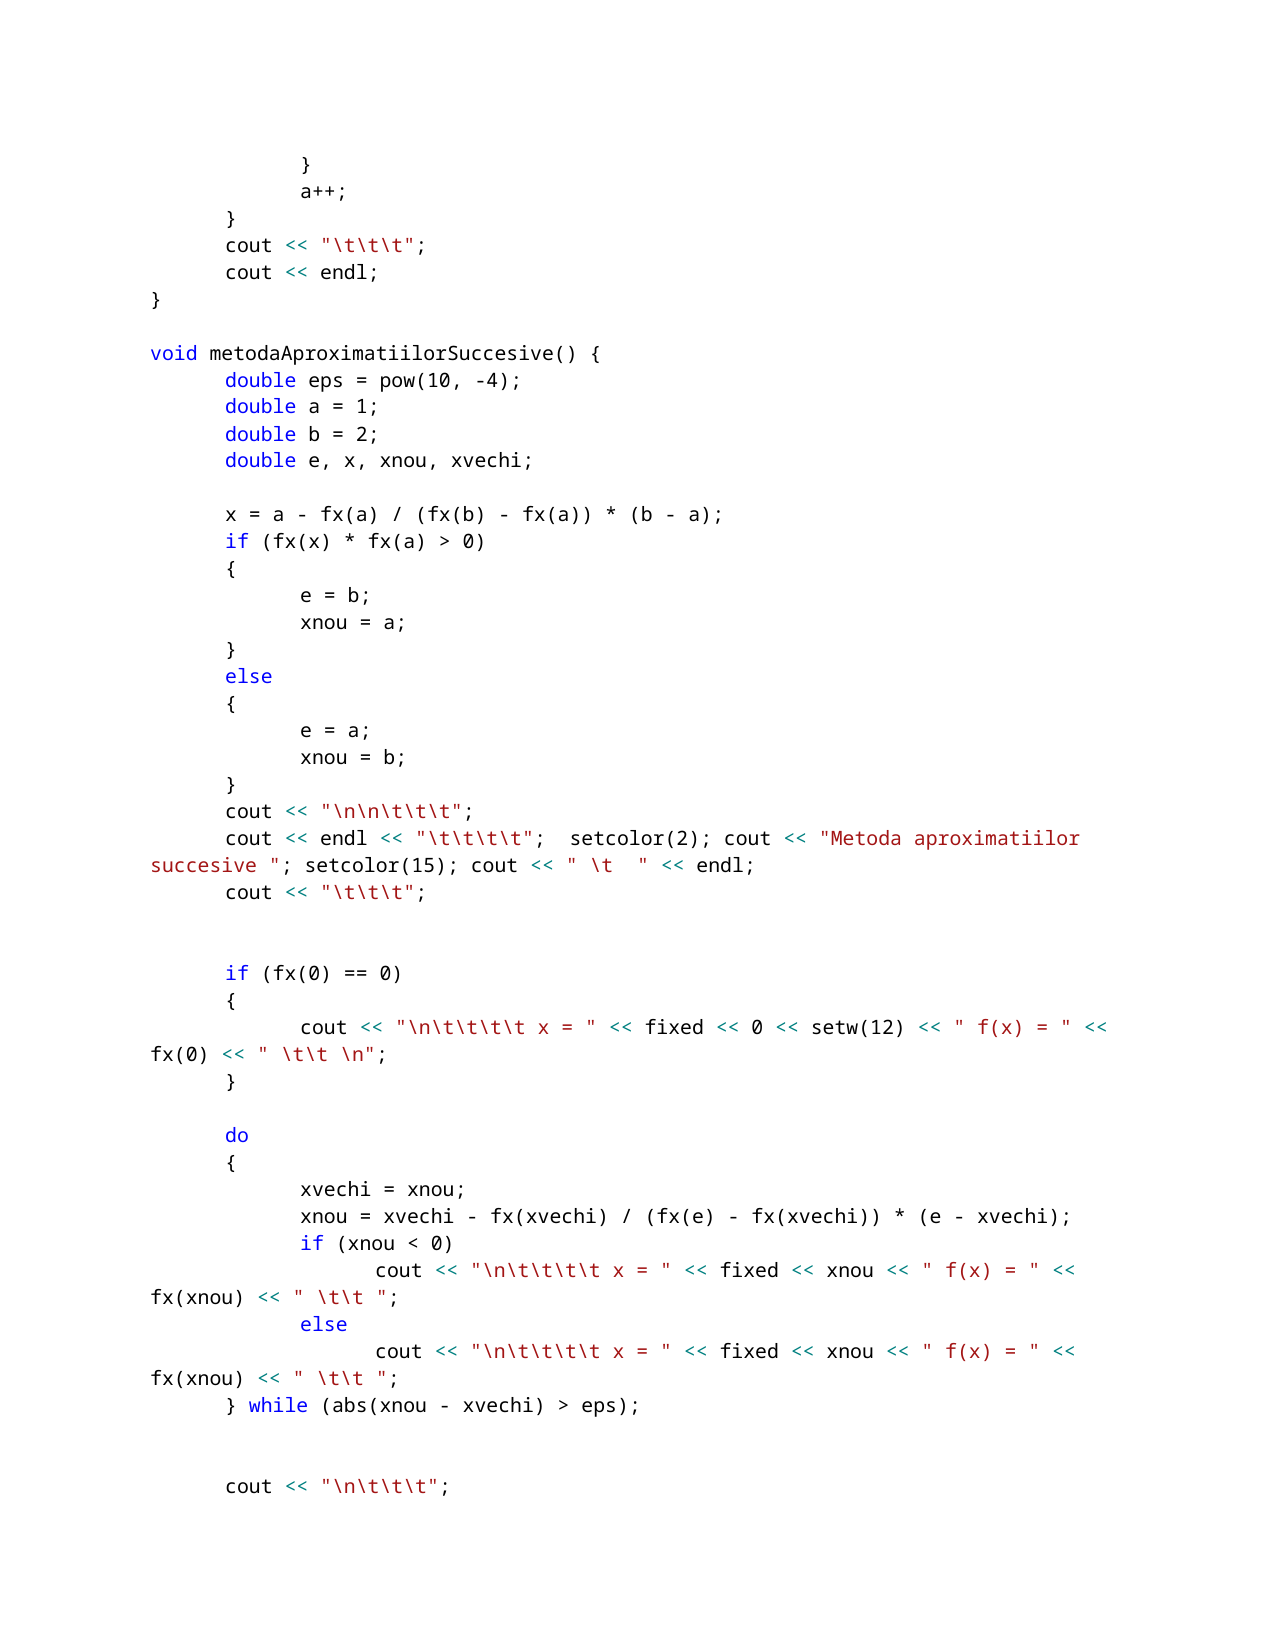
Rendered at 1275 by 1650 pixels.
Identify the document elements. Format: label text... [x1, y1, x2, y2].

text cout << endl; [150, 258, 1125, 285]
text do [150, 1121, 1125, 1148]
text xvechi = xnou; [150, 1175, 1125, 1202]
text } [150, 1067, 1125, 1094]
text } [150, 636, 1125, 663]
text } [150, 150, 1125, 177]
text double eps = pow(10, -4); [150, 366, 1125, 393]
text cout << "\n\t\t\t\t x = " << fixed << 0 << setw(12) << " f(x) = " << fx(0) << " \t\t \n"; [150, 1013, 1125, 1067]
text e = a; [150, 717, 1125, 743]
text xnou = xvechi - fx(xvechi) / (fx(e) - fx(xvechi)) * (e - xvechi); [150, 1202, 1125, 1229]
text { [150, 555, 1125, 582]
text cout << "\n\t\t\t\t x = " << fixed << xnou << " f(x) = " << fx(xnou) << " \t\t "; [150, 1337, 1125, 1391]
text cout << "\n\n\t\t\t"; [150, 797, 1125, 824]
text a++; [150, 177, 1125, 204]
text cout << "\n\t\t\t\t x = " << fixed << xnou << " f(x) = " << fx(xnou) << " \t\t "; [150, 1256, 1125, 1310]
text } [150, 771, 1125, 797]
text cout << "\n\t\t\t"; [150, 1472, 1125, 1499]
text } [150, 204, 1125, 231]
text if (fx(0) == 0) [150, 959, 1125, 986]
text double e, x, xnou, xvechi; [150, 447, 1125, 474]
text cout << endl << "\t\t\t\t"; setcolor(2); cout << "Metoda aproximatiilor succesive "; setcolor(15); cout << " \t " << endl; [150, 824, 1125, 878]
text } while (abs(xnou - xvechi) > eps); [150, 1391, 1125, 1418]
text { [150, 986, 1125, 1013]
text e = b; [150, 582, 1125, 609]
text if (fx(x) * fx(a) > 0) [150, 528, 1125, 555]
text double a = 1; [150, 393, 1125, 420]
text cout << "\t\t\t"; [150, 878, 1125, 905]
text if (xnou < 0) [150, 1229, 1125, 1256]
text xnou = b; [150, 743, 1125, 771]
text x = a - fx(a) / (fx(b) - fx(a)) * (b - a); [150, 501, 1125, 528]
text { [150, 689, 1125, 717]
text cout << "\t\t\t"; [150, 231, 1125, 258]
text void metodaAproximatiilorSuccesive() { [150, 339, 1125, 366]
text xnou = a; [150, 609, 1125, 636]
text { [150, 1148, 1125, 1175]
text else [150, 663, 1125, 689]
text else [150, 1310, 1125, 1337]
text double b = 2; [150, 420, 1125, 447]
text } [150, 285, 1125, 312]
